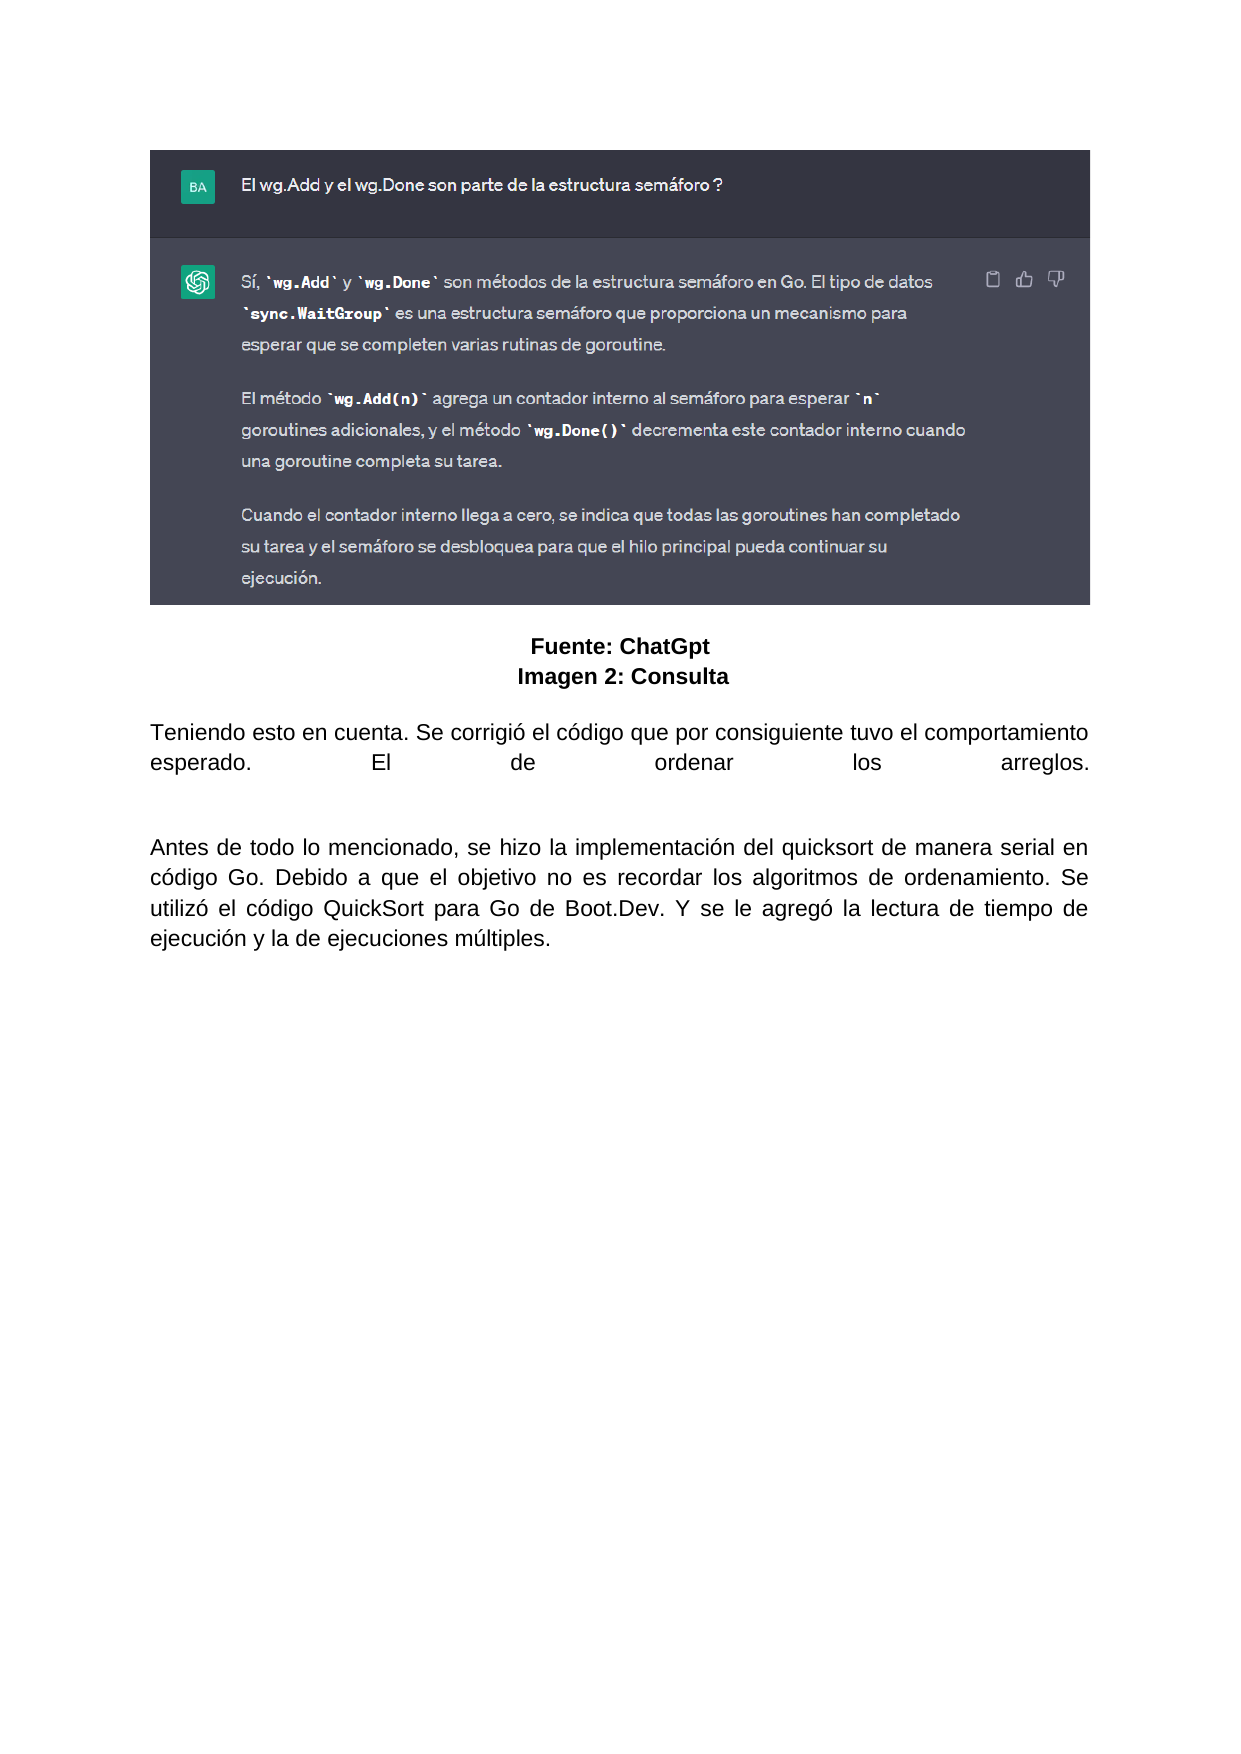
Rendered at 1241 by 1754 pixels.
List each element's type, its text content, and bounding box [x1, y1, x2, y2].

text Teniendo esto en cuenta. Se corrigió el código que por consiguiente tuvo el comportamiento esperado. El de ordenar los arreglos. [150, 718, 1090, 805]
text Fuente: ChatGpt Imagen 2: Consulta [150, 633, 1090, 689]
picture [150, 150, 1091, 605]
text Antes de todo lo mencionado, se hizo la implementación del quicksort de manera serial en código Go. Debido a que el objetivo no es recordar los algoritmos de ordenamiento. Se utilizó el código QuickSort para Go de Boot.Dev. Y se le agregó la lectura de tiempo de ejecución y la de ejecuciones múltiples. [150, 834, 1090, 951]
